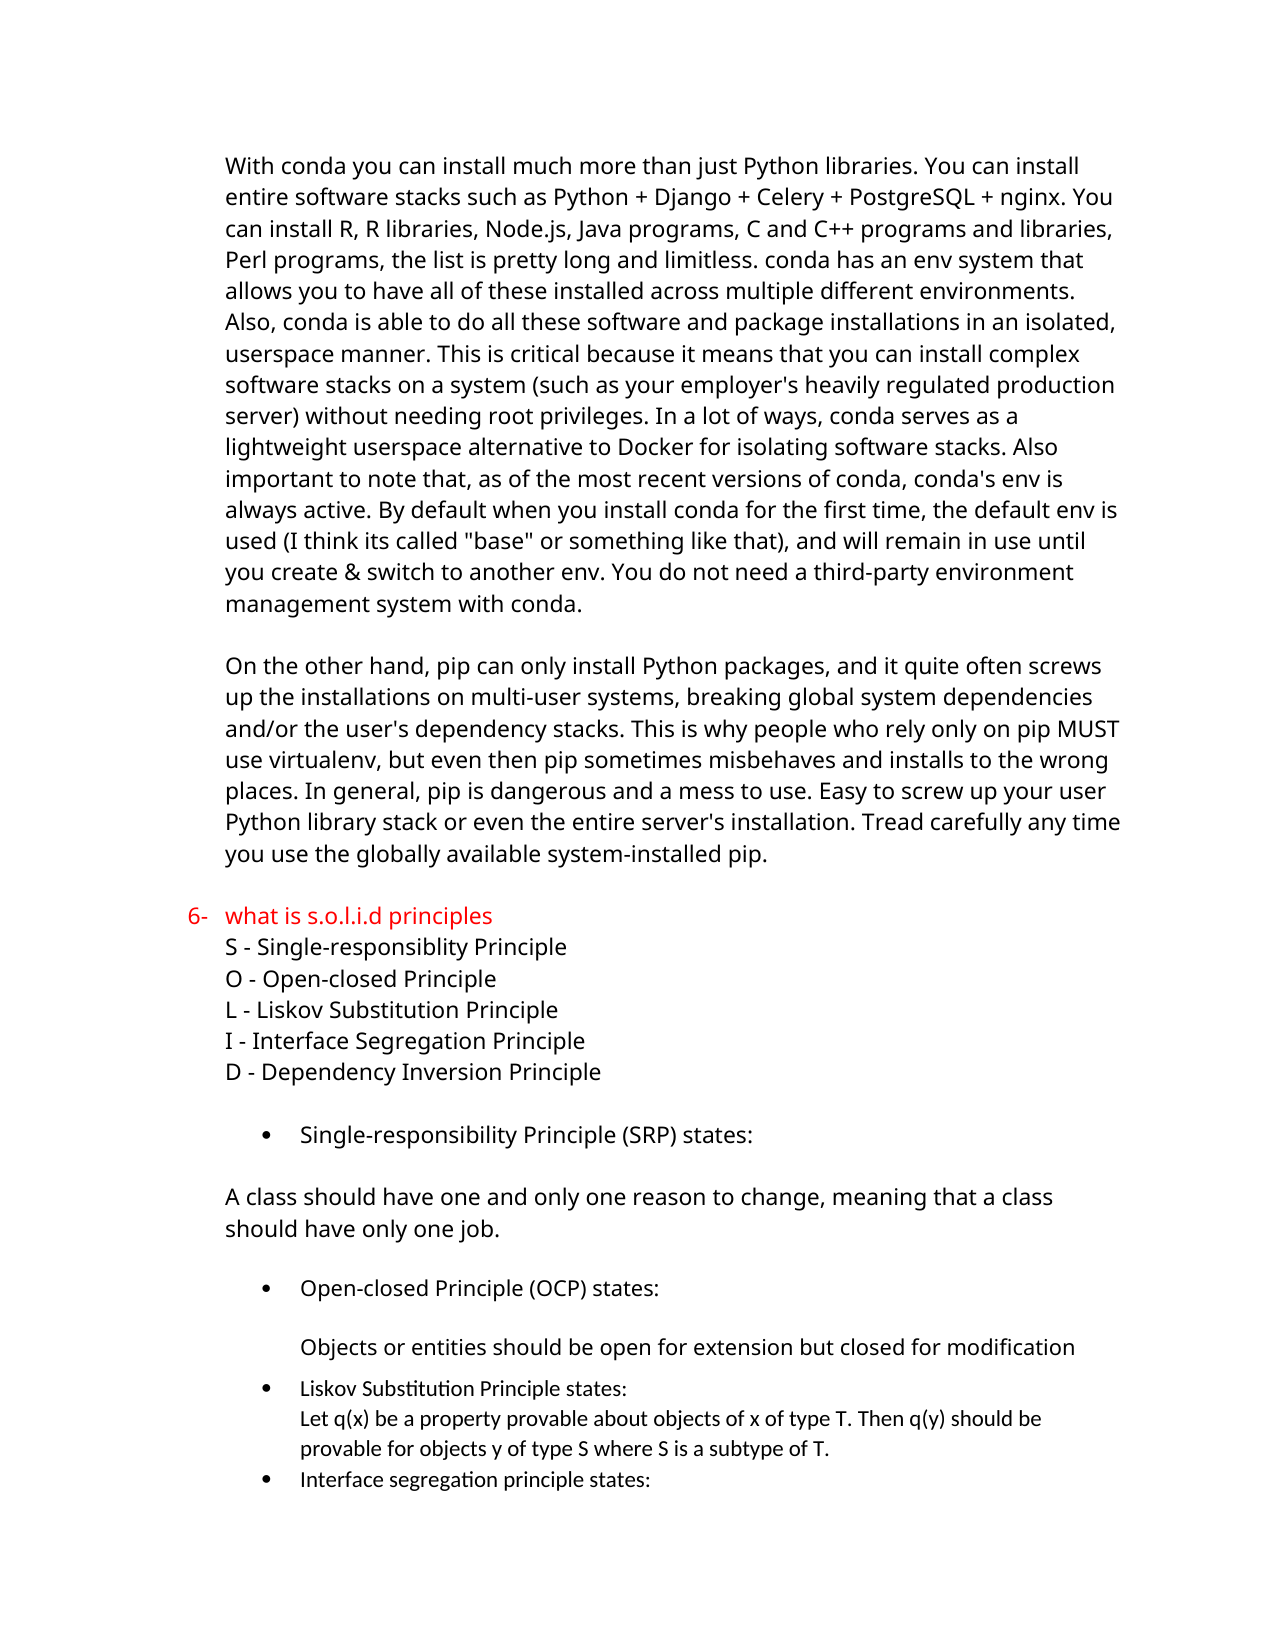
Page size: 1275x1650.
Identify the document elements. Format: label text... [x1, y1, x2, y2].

list With conda you can install much more than just Python libraries. You can install entire software stacks such as Python + Django + Celery + PostgreSQL + nginx. You can install R, R libraries, Node.js, Java programs, C and C++ programs and libraries, Perl programs, the list is pretty long and limitless. conda has an env system that allows you to have all of these installed across multiple different environments. Also, conda is able to do all these software and package installations in an isolated, userspace manner. This is critical because it means that you can install complex software stacks on a system (such as your employer's heavily regulated production server) without needing root privileges. In a lot of ways, conda serves as a lightweight userspace alternative to Docker for isolating software stacks. Also important to note that, as of the most recent versions of conda, conda's env is always active. By default when you install conda for the first time, the default env is used (I think its called "base" or something like that), and will remain in use until you create & switch to another env. You do not need a third-party environment management system with conda. [225, 150, 1125, 619]
list D - Dependency Inversion Principle [225, 1056, 1125, 1087]
list I - Interface Segregation Principle [225, 1025, 1125, 1056]
list On the other hand, pip can only install Python packages, and it quite often screws up the installations on multi-user systems, breaking global system dependencies and/or the user's dependency stacks. This is why people who rely only on pip MUST use virtualenv, but even then pip sometimes misbehaves and installs to the wrong places. In general, pip is dangerous and a mess to use. Easy to screw up your user Python library stack or even the entire server's installation. Tread carefully any time you use the globally available system-installed pip. [225, 650, 1125, 869]
list Single-responsibility Principle (SRP) states: [262, 1119, 1125, 1150]
list L - Liskov Substitution Principle [225, 994, 1125, 1025]
list Liskov Substitution Principle states: [262, 1374, 1125, 1402]
list S - Single-responsiblity Principle [225, 931, 1125, 962]
list A class should have one and only one reason to change, meaning that a class should have only one job. [225, 1181, 1125, 1244]
list O - Open-closed Principle [225, 962, 1125, 994]
list Open-closed Principle (OCP) states: [262, 1273, 1125, 1303]
list Interface segregation principle states: [262, 1465, 1125, 1493]
list what is s.o.l.i.d principles [187, 900, 1125, 931]
text Objects or entities should be open for extension but closed for modification [300, 1332, 1125, 1362]
list Let q(x) be a property provable about objects of x of type T. Then q(y) should be provable for objects y of type S where S is a subtype of T. [300, 1404, 1125, 1463]
